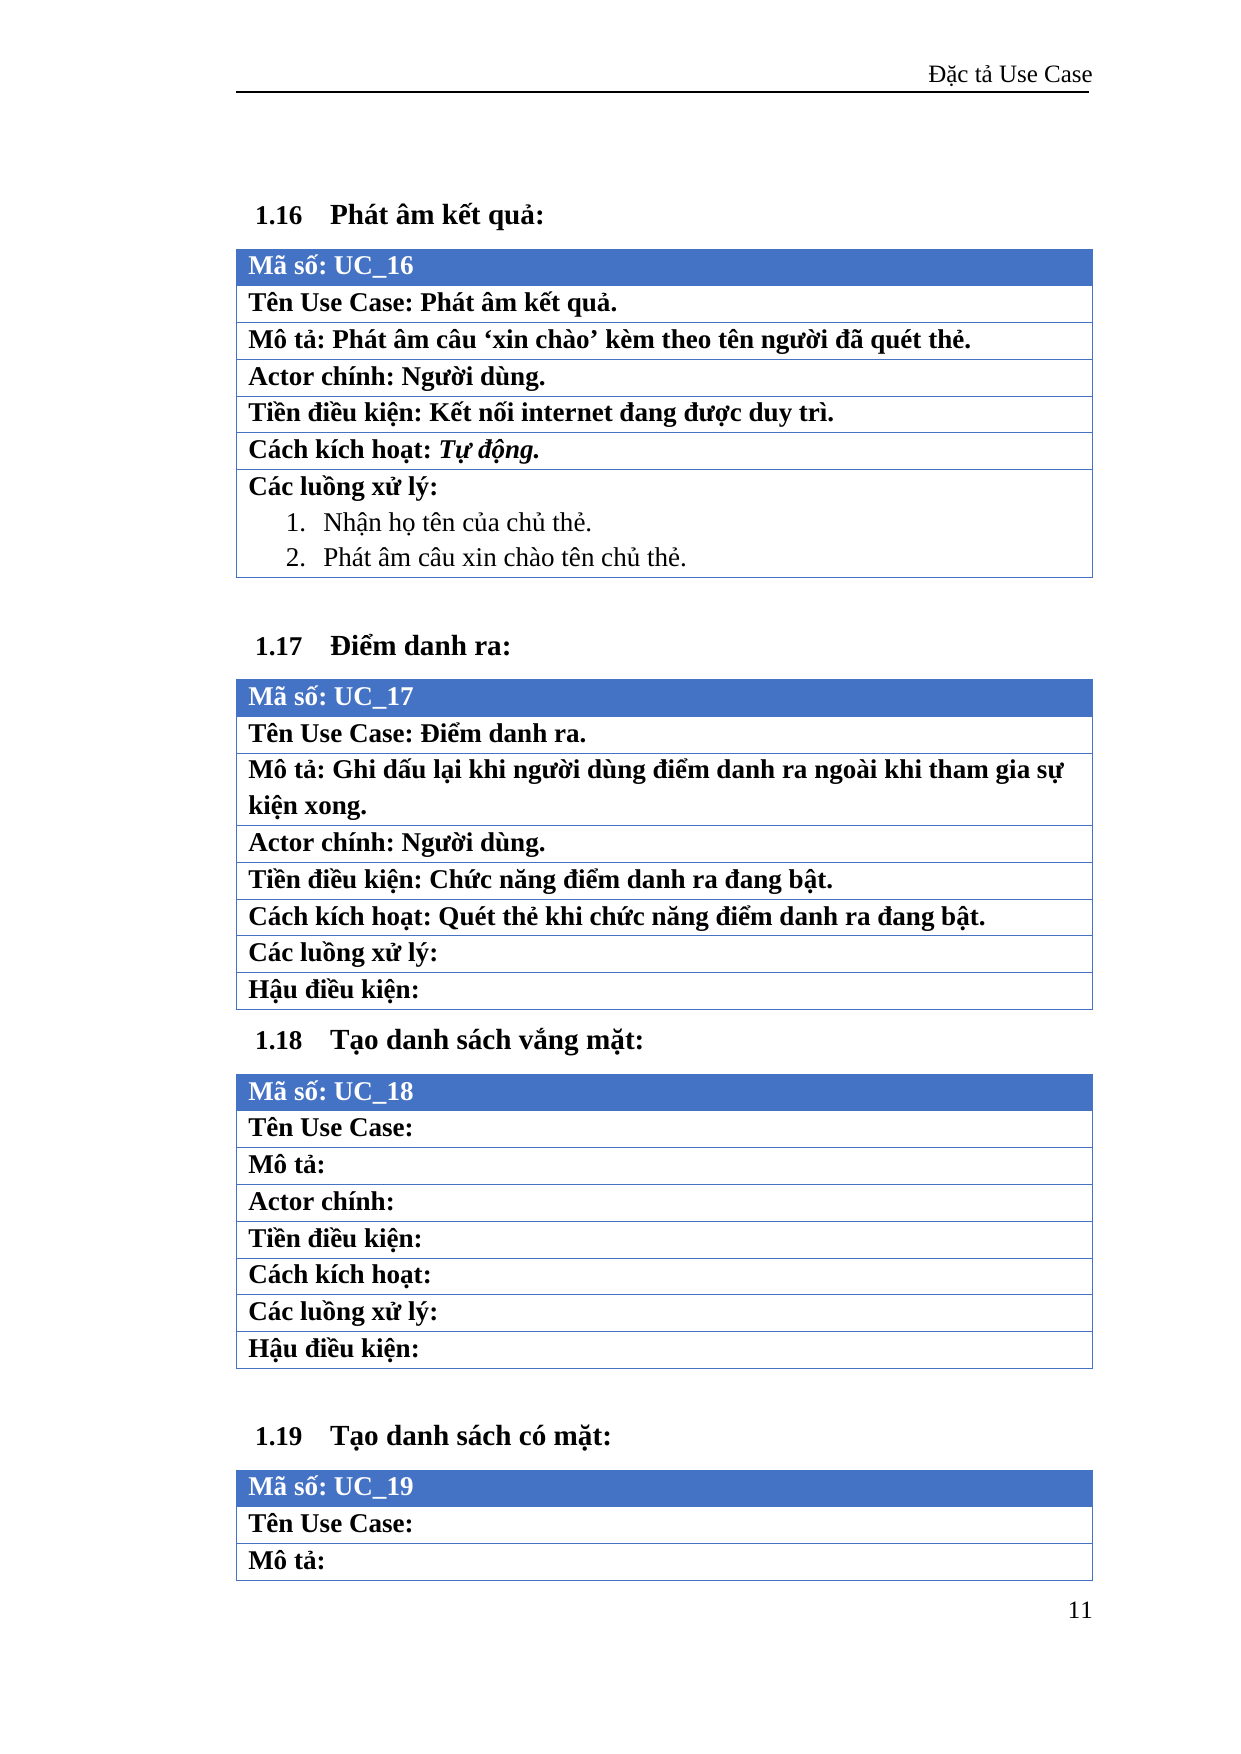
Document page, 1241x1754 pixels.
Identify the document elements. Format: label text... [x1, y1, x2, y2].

text Phát âm kết quả: [255, 197, 1092, 231]
table_cell Tiền điều kiện: [237, 1222, 1092, 1257]
table_cell Các luồng xử lý: [237, 1295, 1092, 1331]
table_cell Hậu điều kiện: [237, 1332, 1092, 1368]
table_cell Các luồng xử lý: Nhận họ tên của chủ thẻ. Phát âm câu xin chào tên chủ thẻ. [237, 470, 1092, 577]
table_header Mã số: UC_18 [237, 1075, 1092, 1110]
text Tạo danh sách vắng mặt: [255, 1022, 1092, 1056]
table_cell Actor chính: [237, 1185, 1092, 1221]
text Tạo danh sách có mặt: [255, 1418, 1092, 1452]
table_cell Tên Use Case: Phát âm kết quả. [237, 286, 1092, 322]
table_cell Hậu điều kiện: [237, 973, 1092, 1009]
table_header Mã số: UC_17 [237, 680, 1092, 716]
table_cell Actor chính: Người dùng. [237, 826, 1092, 862]
text Điểm danh ra: [255, 628, 1092, 662]
table_cell Cách kích hoạt: [237, 1259, 1092, 1294]
table_cell Cách kích hoạt: Quét thẻ khi chức năng điểm danh ra đang bật. [237, 900, 1092, 935]
table_cell Mô tả: Ghi dấu lại khi người dùng điểm danh ra ngoài khi tham gia sự kiện xong. [237, 754, 1092, 825]
table_cell Các luồng xử lý: [237, 936, 1092, 972]
table_cell Mô tả: [237, 1544, 1092, 1580]
table_header Mã số: UC_16 [237, 250, 1092, 285]
table_cell Tên Use Case: [237, 1507, 1092, 1543]
table_cell Tên Use Case: Điểm danh ra. [237, 717, 1092, 753]
table_header Mã số: UC_19 [237, 1471, 1092, 1506]
table_cell Mô tả: [237, 1148, 1092, 1184]
table_cell Mô tả: Phát âm câu ‘xin chào’ kèm theo tên người đã quét thẻ. [237, 323, 1092, 359]
table_cell Actor chính: Người dùng. [237, 360, 1092, 396]
table_cell Cách kích hoạt: Tự động. [237, 433, 1092, 469]
table_cell Tiền điều kiện: Chức năng điểm danh ra đang bật. [237, 863, 1092, 899]
table_cell Tên Use Case: [237, 1111, 1092, 1147]
table_cell Tiền điều kiện: Kết nối internet đang được duy trì. [237, 397, 1092, 432]
